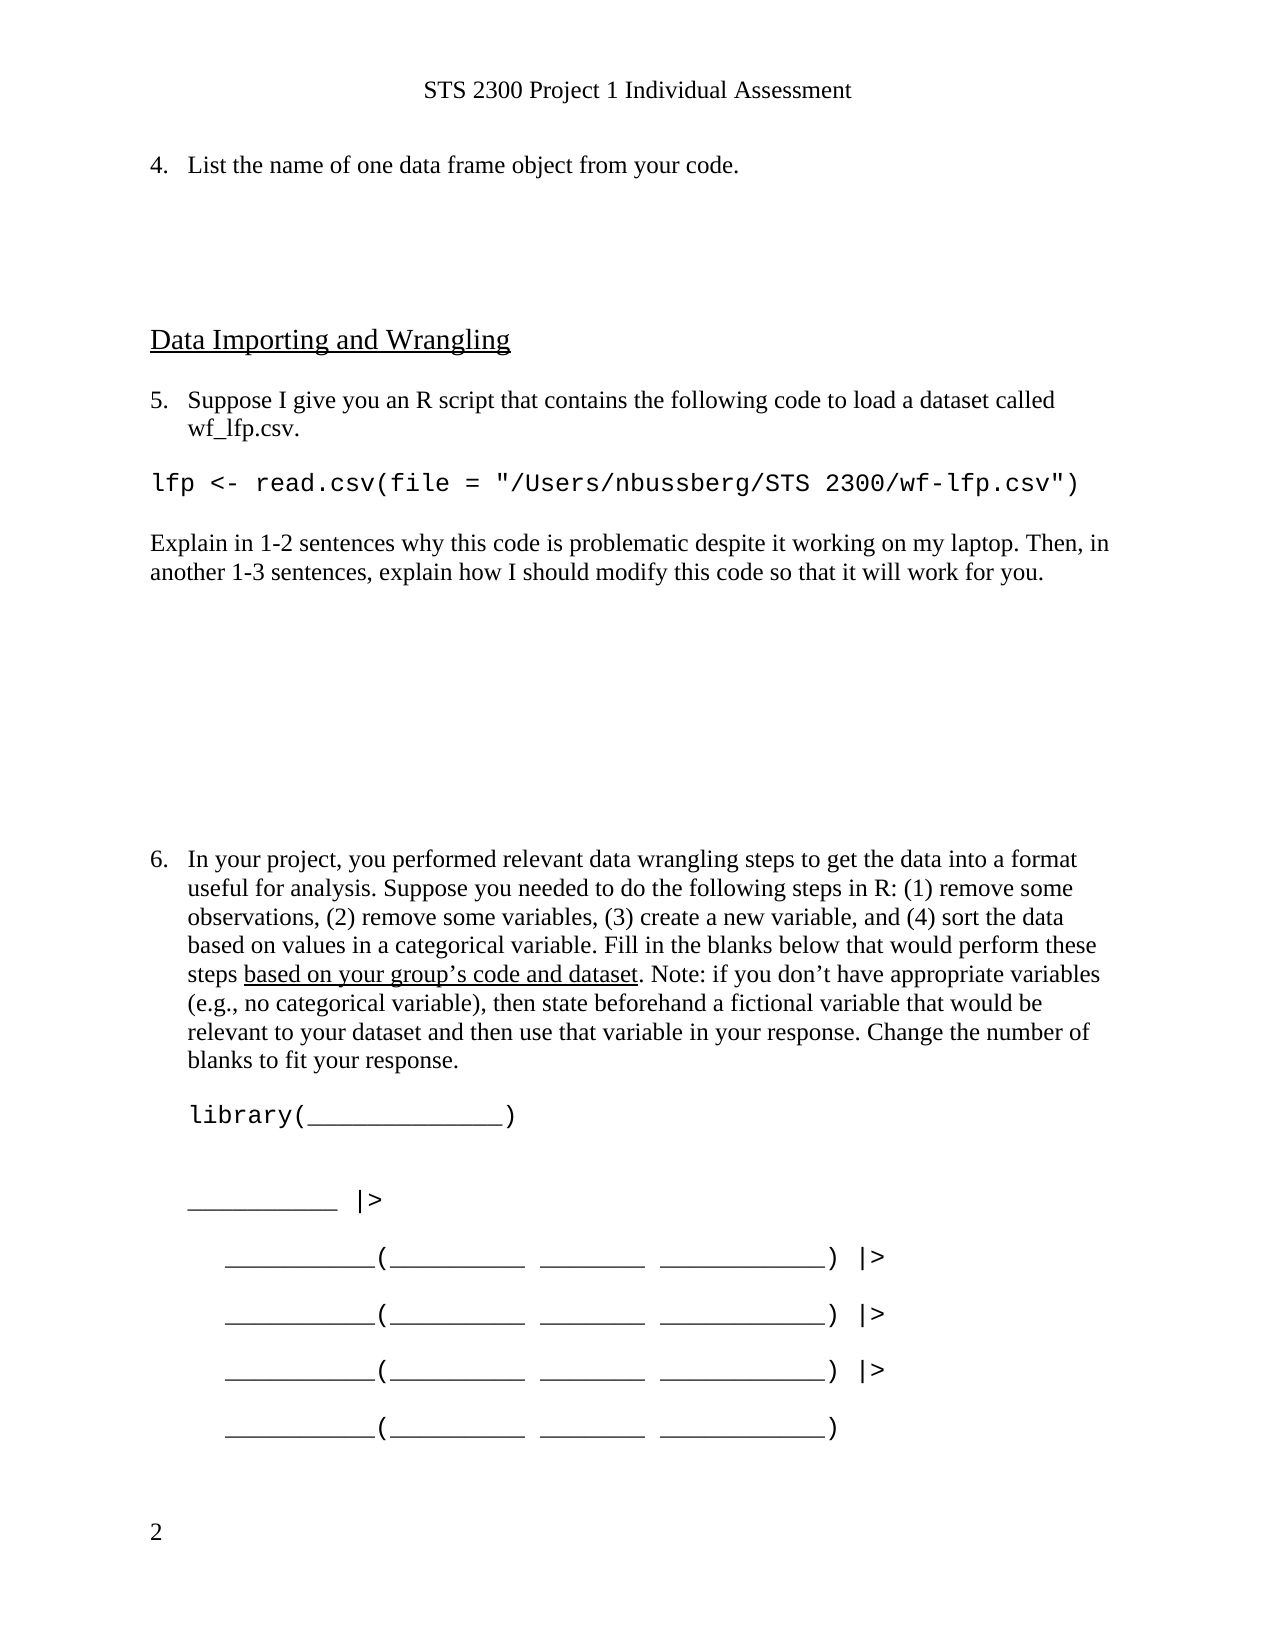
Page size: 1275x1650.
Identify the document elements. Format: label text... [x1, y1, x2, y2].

text __________(_________ _______ ___________) [225, 1415, 1125, 1443]
list List the name of one data frame object from your code. [150, 150, 1125, 179]
text __________ |> [187, 1188, 1125, 1216]
subtitle Data Importing and Wrangling [150, 322, 1125, 356]
list Suppose I give you an R script that contains the following code to load a dataset called wf_lfp.csv. [150, 385, 1125, 442]
text __________(_________ _______ ___________) |> [150, 1358, 1125, 1386]
text Explain in 1-2 sentences why this code is problematic despite it working on my laptop. Then, in another 1-3 sentences, explain how I should modify this code so that it will work for you. [150, 528, 1125, 586]
text lfp <- read.csv(file = "/Users/nbussberg/STS 2300/wf-lfp.csv") [150, 471, 1125, 499]
text __________(_________ _______ ___________) |> [150, 1245, 1125, 1273]
text library(_____________) [187, 1103, 1125, 1131]
list In your project, you performed relevant data wrangling steps to get the data into a format useful for analysis. Suppose you needed to do the following steps in R: (1) remove some observations, (2) remove some variables, (3) create a new variable, and (4) sort the data based on values in a categorical variable. Fill in the blanks below that would perform these steps based on your group’s code and dataset. Note: if you don’t have appropriate variables (e.g., no categorical variable), then state beforehand a fictional variable that would be relevant to your dataset and then use that variable in your response. Change the number of blanks to fit your response. [150, 844, 1125, 1074]
text __________(_________ _______ ___________) |> [187, 1301, 1125, 1330]
